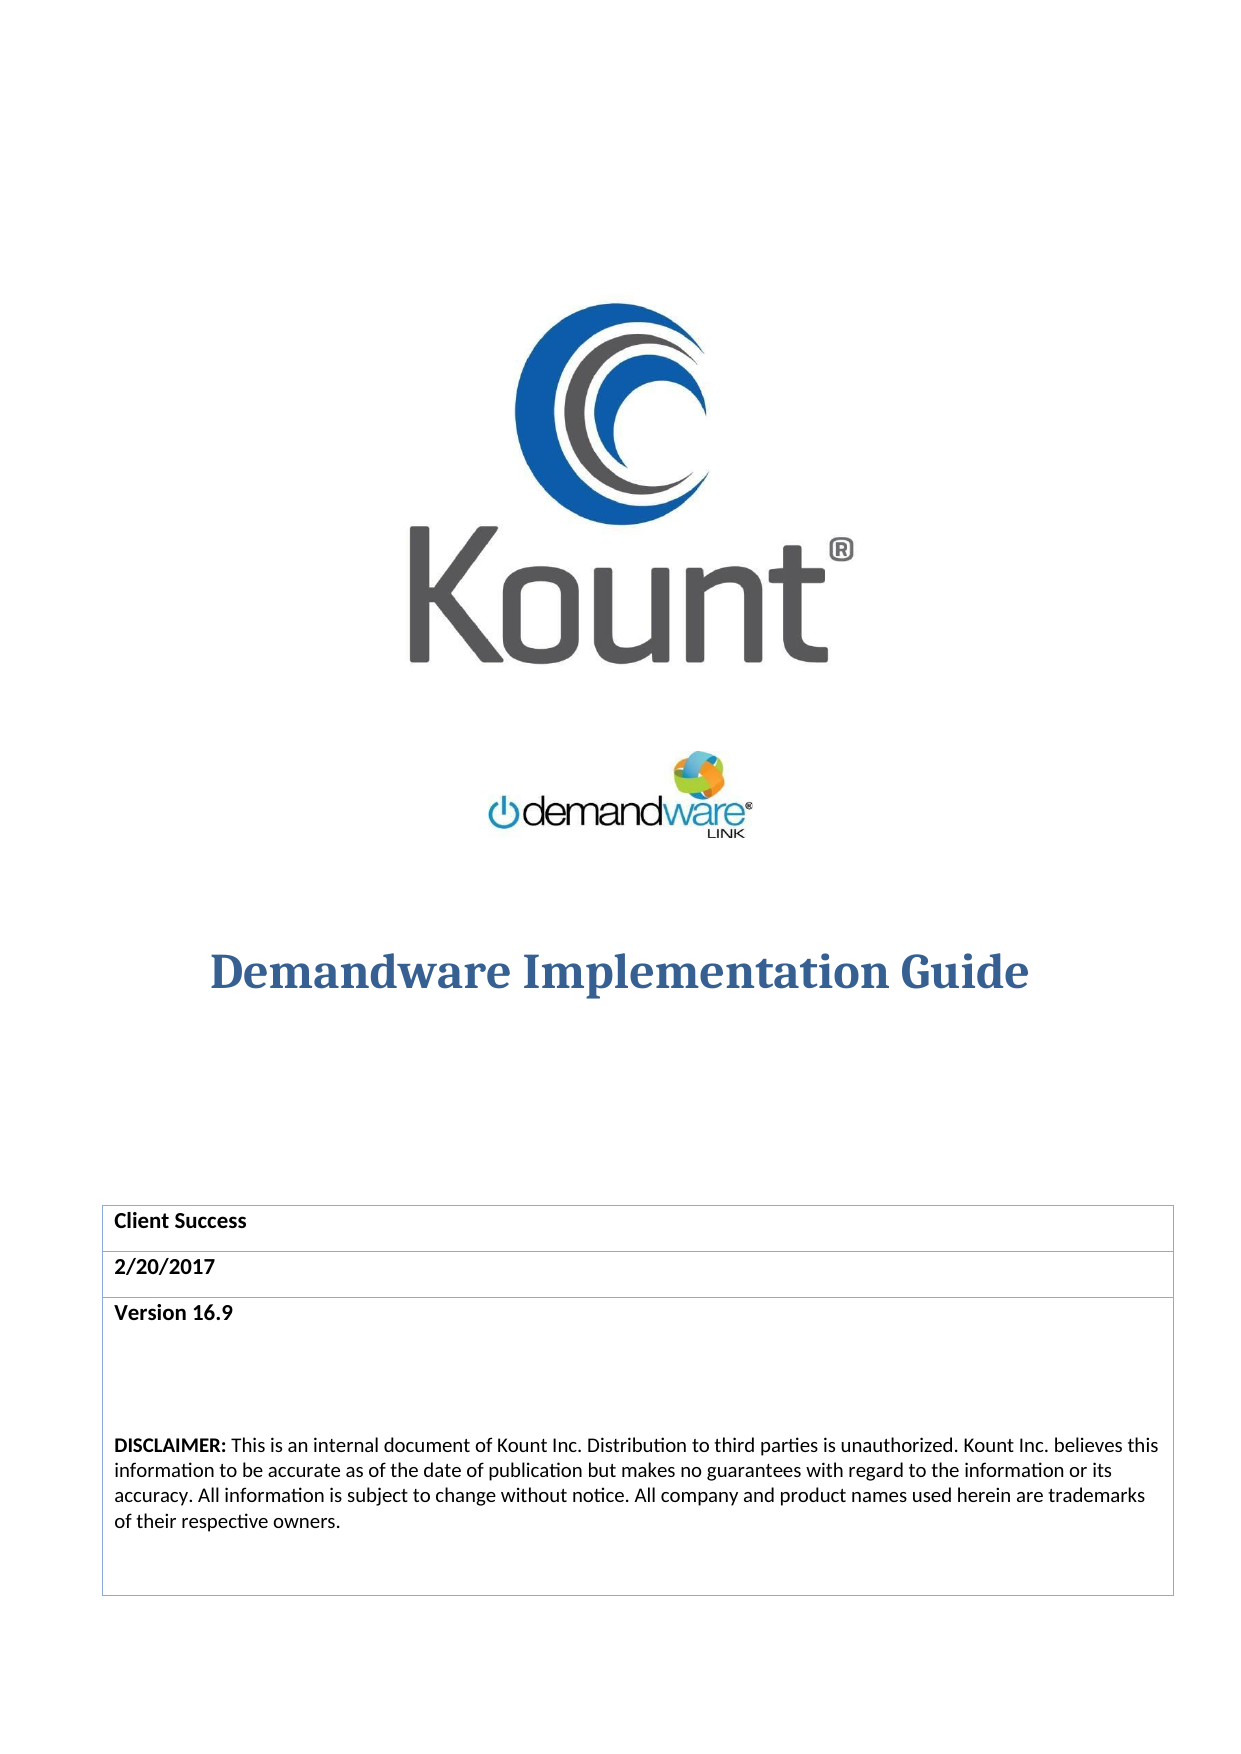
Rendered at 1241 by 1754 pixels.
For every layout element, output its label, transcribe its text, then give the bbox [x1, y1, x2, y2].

table_header Client Success [103, 1206, 1173, 1251]
text Demandware Implementation Guide [150, 944, 1090, 1001]
picture [488, 751, 753, 838]
picture [393, 295, 864, 710]
table_cell 2/20/2017 [103, 1252, 1173, 1297]
table_cell Version 16.9 DISCLAIMER: This is an internal document of Kount Inc. Distribution to third parties is unauthorized. Kount Inc. believes this information to be accurate as of the date of publication but makes no guarantees with regard to the information or its accuracy. All information is subject to change without notice. All company and product names used herein are trademarks of their respective owners. [103, 1298, 1173, 1595]
